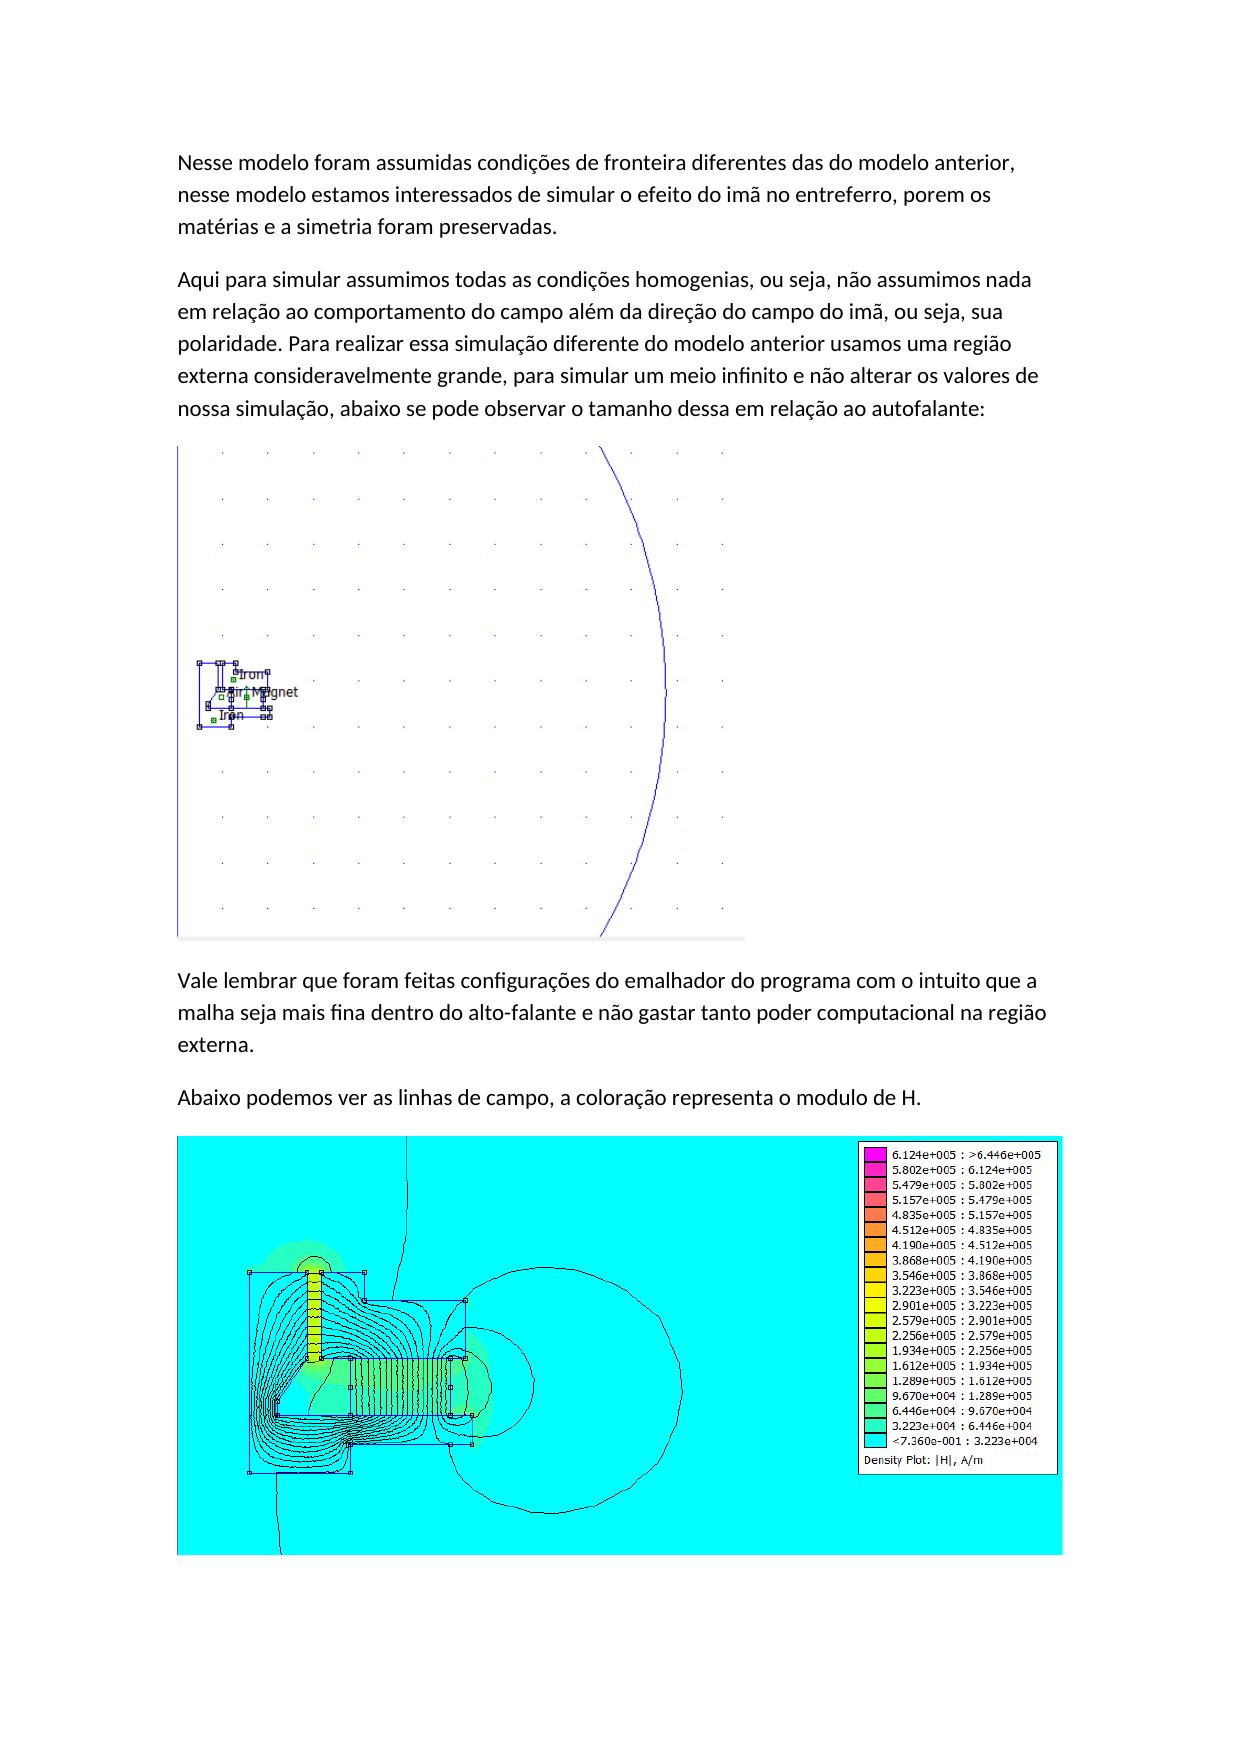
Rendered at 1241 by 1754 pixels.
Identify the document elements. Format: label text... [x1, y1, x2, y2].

picture [177, 446, 745, 941]
text Nesse modelo foram assumidas condições de fronteira diferentes das do modelo anterior, nesse modelo estamos interessados de simular o efeito do imã no entreferro, porem os matérias e a simetria foram preservadas. [177, 148, 1063, 240]
picture [177, 1136, 1063, 1555]
text Vale lembrar que foram feitas configurações do emalhador do programa com o intuito que a malha seja mais fina dentro do alto-falante e não gastar tanto poder computacional na região externa. [177, 966, 1063, 1058]
text Abaixo podemos ver as linhas de campo, a coloração representa o modulo de H. [177, 1083, 1063, 1111]
text Aqui para simular assumimos todas as condições homogenias, ou seja, não assumimos nada em relação ao comportamento do campo além da direção do campo do imã, ou seja, sua polaridade. Para realizar essa simulação diferente do modelo anterior usamos uma região externa consideravelmente grande, para simular um meio infinito e não alterar os valores de nossa simulação, abaixo se pode observar o tamanho dessa em relação ao autofalante: [177, 265, 1063, 422]
